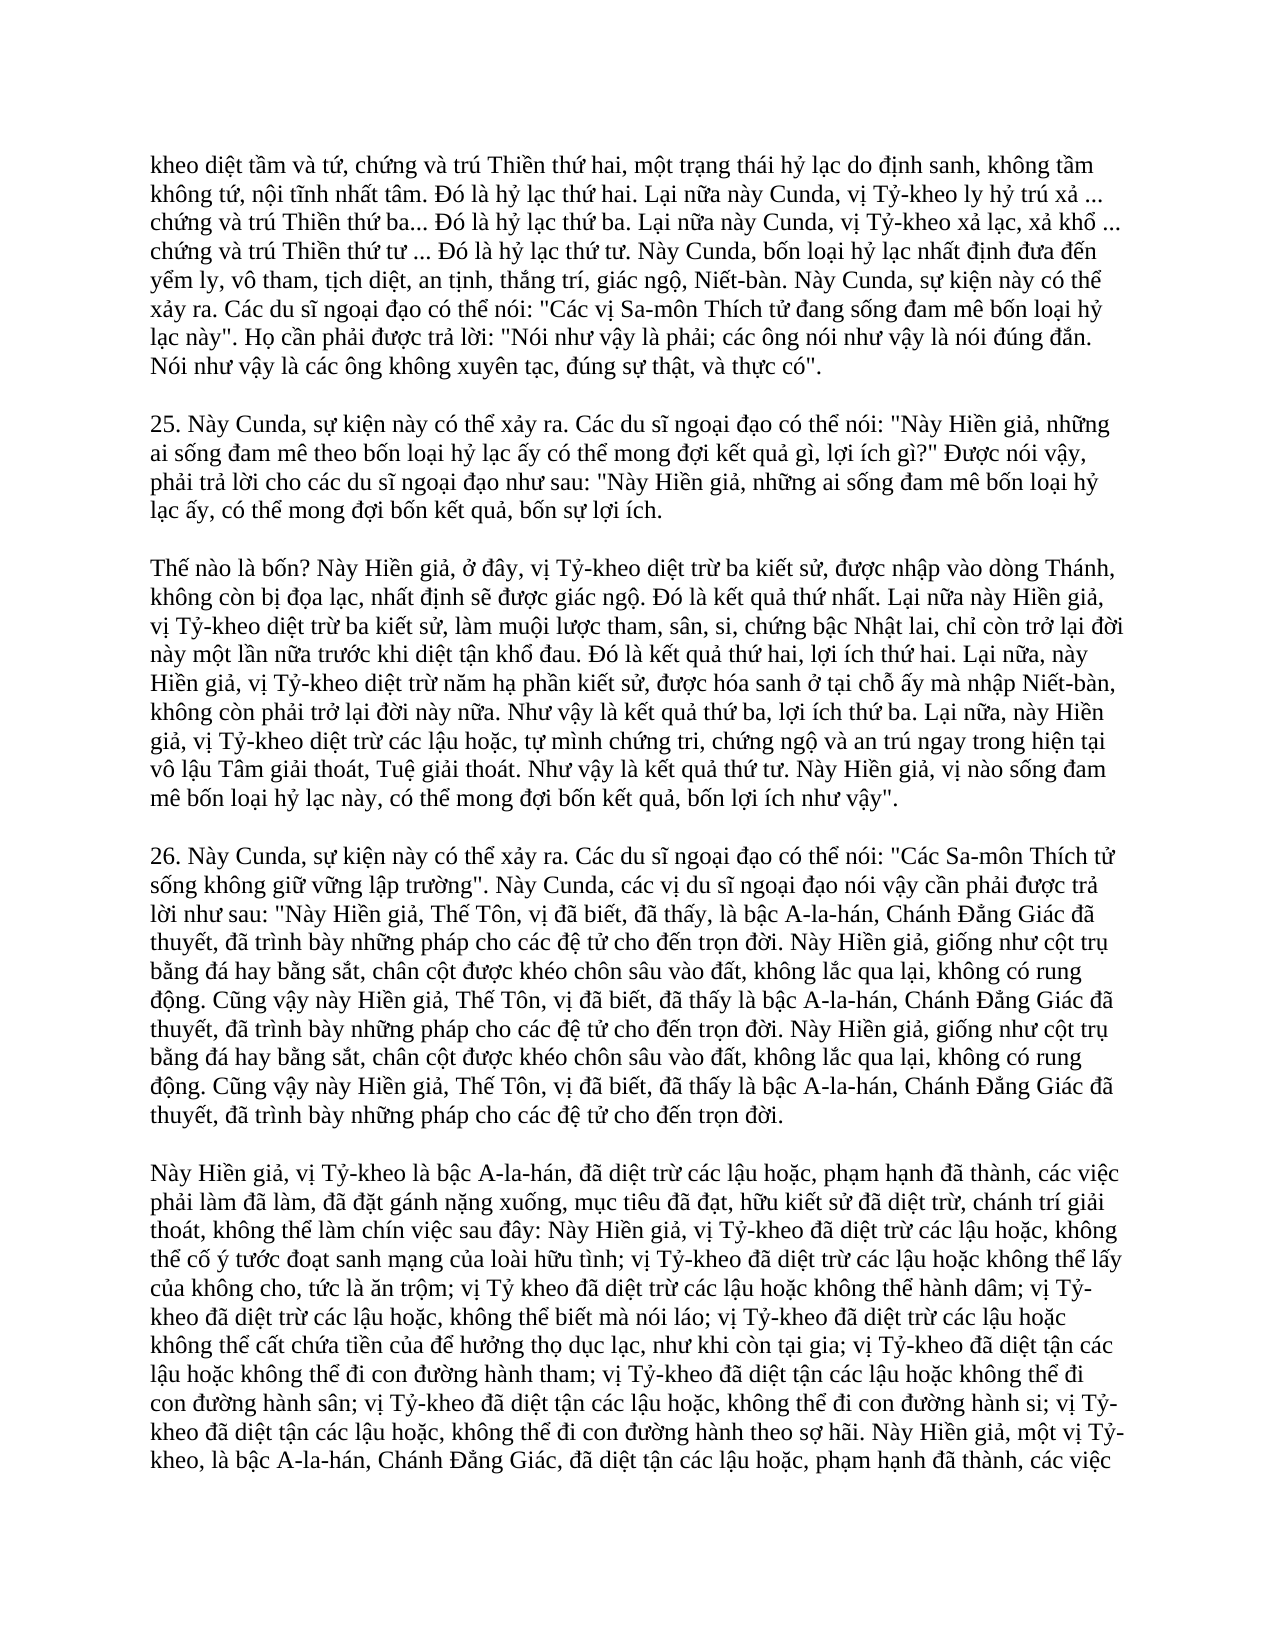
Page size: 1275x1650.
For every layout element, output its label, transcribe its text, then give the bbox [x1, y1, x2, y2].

text 25. Này Cunda, sự kiện này có thể xảy ra. Các du sĩ ngoại đạo có thể nói: "Này Hiền giả, những ai sống đam mê theo bốn loại hỷ lạc ấy có thể mong đợi kết quả gì, lợi ích gì?" Ðược nói vậy, phải trả lời cho các du sĩ ngoại đạo như sau: "Này Hiền giả, những ai sống đam mê bốn loại hỷ lạc ấy, có thể mong đợi bốn kết quả, bốn sự lợi ích. [150, 409, 1125, 524]
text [150, 1158, 1125, 1474]
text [150, 150, 1125, 380]
text 26. Này Cunda, sự kiện này có thể xảy ra. Các du sĩ ngoại đạo có thể nói: "Các Sa-môn Thích tử sống không giữ vững lập trường". Này Cunda, các vị du sĩ ngoại đạo nói vậy cần phải được trả lời như sau: "Này Hiền giả, Thế Tôn, vị đã biết, đã thấy, là bậc A-la-hán, Chánh Ðẳng Giác đã thuyết, đã trình bày những pháp cho các đệ tử cho đến trọn đời. Này Hiền giả, giống như cột trụ bằng đá hay bằng sắt, chân cột được khéo chôn sâu vào đất, không lắc qua lại, không có rung động. Cũng vậy này Hiền giả, Thế Tôn, vị đã biết, đã thấy là bậc A-la-hán, Chánh Ðẳng Giác đã thuyết, đã trình bày những pháp cho các đệ tử cho đến trọn đời. Này Hiền giả, giống như cột trụ bằng đá hay bằng sắt, chân cột được khéo chôn sâu vào đất, không lắc qua lại, không có rung động. Cũng vậy này Hiền giả, Thế Tôn, vị đã biết, đã thấy là bậc A-la-hán, Chánh Ðẳng Giác đã thuyết, đã trình bày những pháp cho các đệ tử cho đến trọn đời. [150, 841, 1125, 1129]
text Thế nào là bốn? Này Hiền giả, ở đây, vị Tỷ-kheo diệt trừ ba kiết sử, được nhập vào dòng Thánh, không còn bị đọa lạc, nhất định sẽ được giác ngộ. Ðó là kết quả thứ nhất. Lại nữa này Hiền giả, vị Tỷ-kheo diệt trừ ba kiết sử, làm muội lược tham, sân, si, chứng bậc Nhật lai, chỉ còn trở lại đời này một lần nữa trước khi diệt tận khổ đau. Ðó là kết quả thứ hai, lợi ích thứ hai. Lại nữa, này Hiền giả, vị Tỷ-kheo diệt trừ năm hạ phần kiết sử, được hóa sanh ở tại chỗ ấy mà nhập Niết-bàn, không còn phải trở lại đời này nữa. Như vậy là kết quả thứ ba, lợi ích thứ ba. Lại nữa, này Hiền giả, vị Tỷ-kheo diệt trừ các lậu hoặc, tự mình chứng tri, chứng ngộ và an trú ngay trong hiện tại vô lậu Tâm giải thoát, Tuệ giải thoát. Như vậy là kết quả thứ tư. Này Hiền giả, vị nào sống đam mê bốn loại hỷ lạc này, có thể mong đợi bốn kết quả, bốn lợi ích như vậy". [150, 553, 1125, 812]
